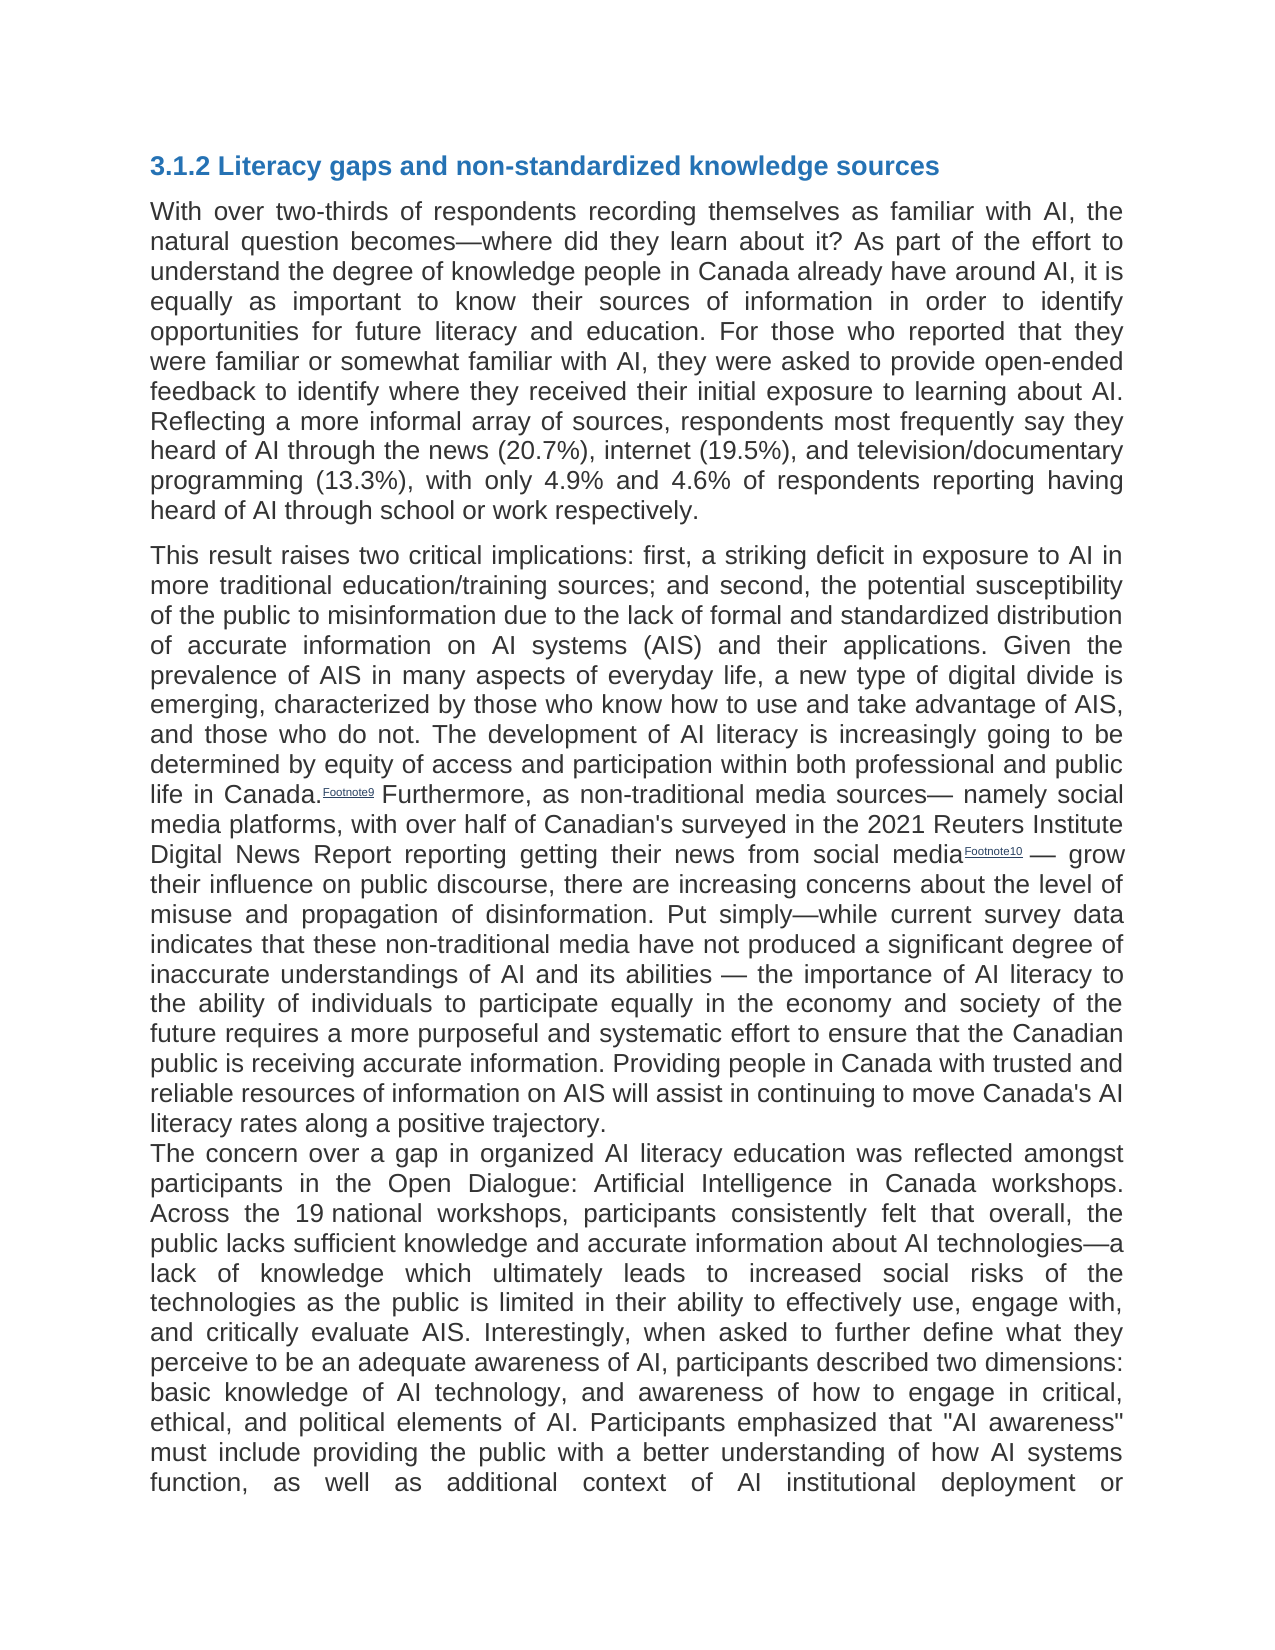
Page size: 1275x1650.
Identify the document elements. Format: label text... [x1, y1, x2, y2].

text This result raises two critical implications: first, a striking deficit in exposure to AI in more traditional education/training sources; and second, the potential susceptibility of the public to misinformation due to the lack of formal and standardized distribution of accurate information on AI systems (AIS) and their applications. Given the prevalence of AIS in many aspects of everyday life, a new type of digital divide is emerging, characterized by those who know how to use and take advantage of AIS, and those who do not. The development of AI literacy is increasingly going to be determined by equity of access and participation within both professional and public life in Canada.Footnote9 Furthermore, as non-traditional media sources— namely social media platforms, with over half of Canadian's surveyed in the 2021 Reuters Institute Digital News Report reporting getting their news from social mediaFootnote10 — grow their influence on public discourse, there are increasing concerns about the level of misuse and propagation of disinformation. Put simply—while current survey data indicates that these non-traditional media have not produced a significant degree of inaccurate understandings of AI and its abilities — the importance of AI literacy to the ability of individuals to participate equally in the economy and society of the future requires a more purposeful and systematic effort to ensure that the Canadian public is receiving accurate information. Providing people in Canada with trusted and reliable resources of information on AIS will assist in continuing to move Canada's AI literacy rates along a positive trajectory. [150, 540, 1125, 1138]
text 3.1.2 Literacy gaps and non-standardized knowledge sources [150, 150, 1125, 181]
text With over two-thirds of respondents recording themselves as familiar with AI, the natural question becomes—where did they learn about it? As part of the effort to understand the degree of knowledge people in Canada already have around AI, it is equally as important to know their sources of information in order to identify opportunities for future literacy and education. For those who reported that they were familiar or somewhat familiar with AI, they were asked to provide open-ended feedback to identify where they received their initial exposure to learning about AI. Reflecting a more informal array of sources, respondents most frequently say they heard of AI through the news (20.7%), internet (19.5%), and television/documentary programming (13.3%), with only 4.9% and 4.6% of respondents reporting having heard of AI through school or work respectively. [150, 196, 1125, 525]
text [150, 1138, 1125, 1497]
